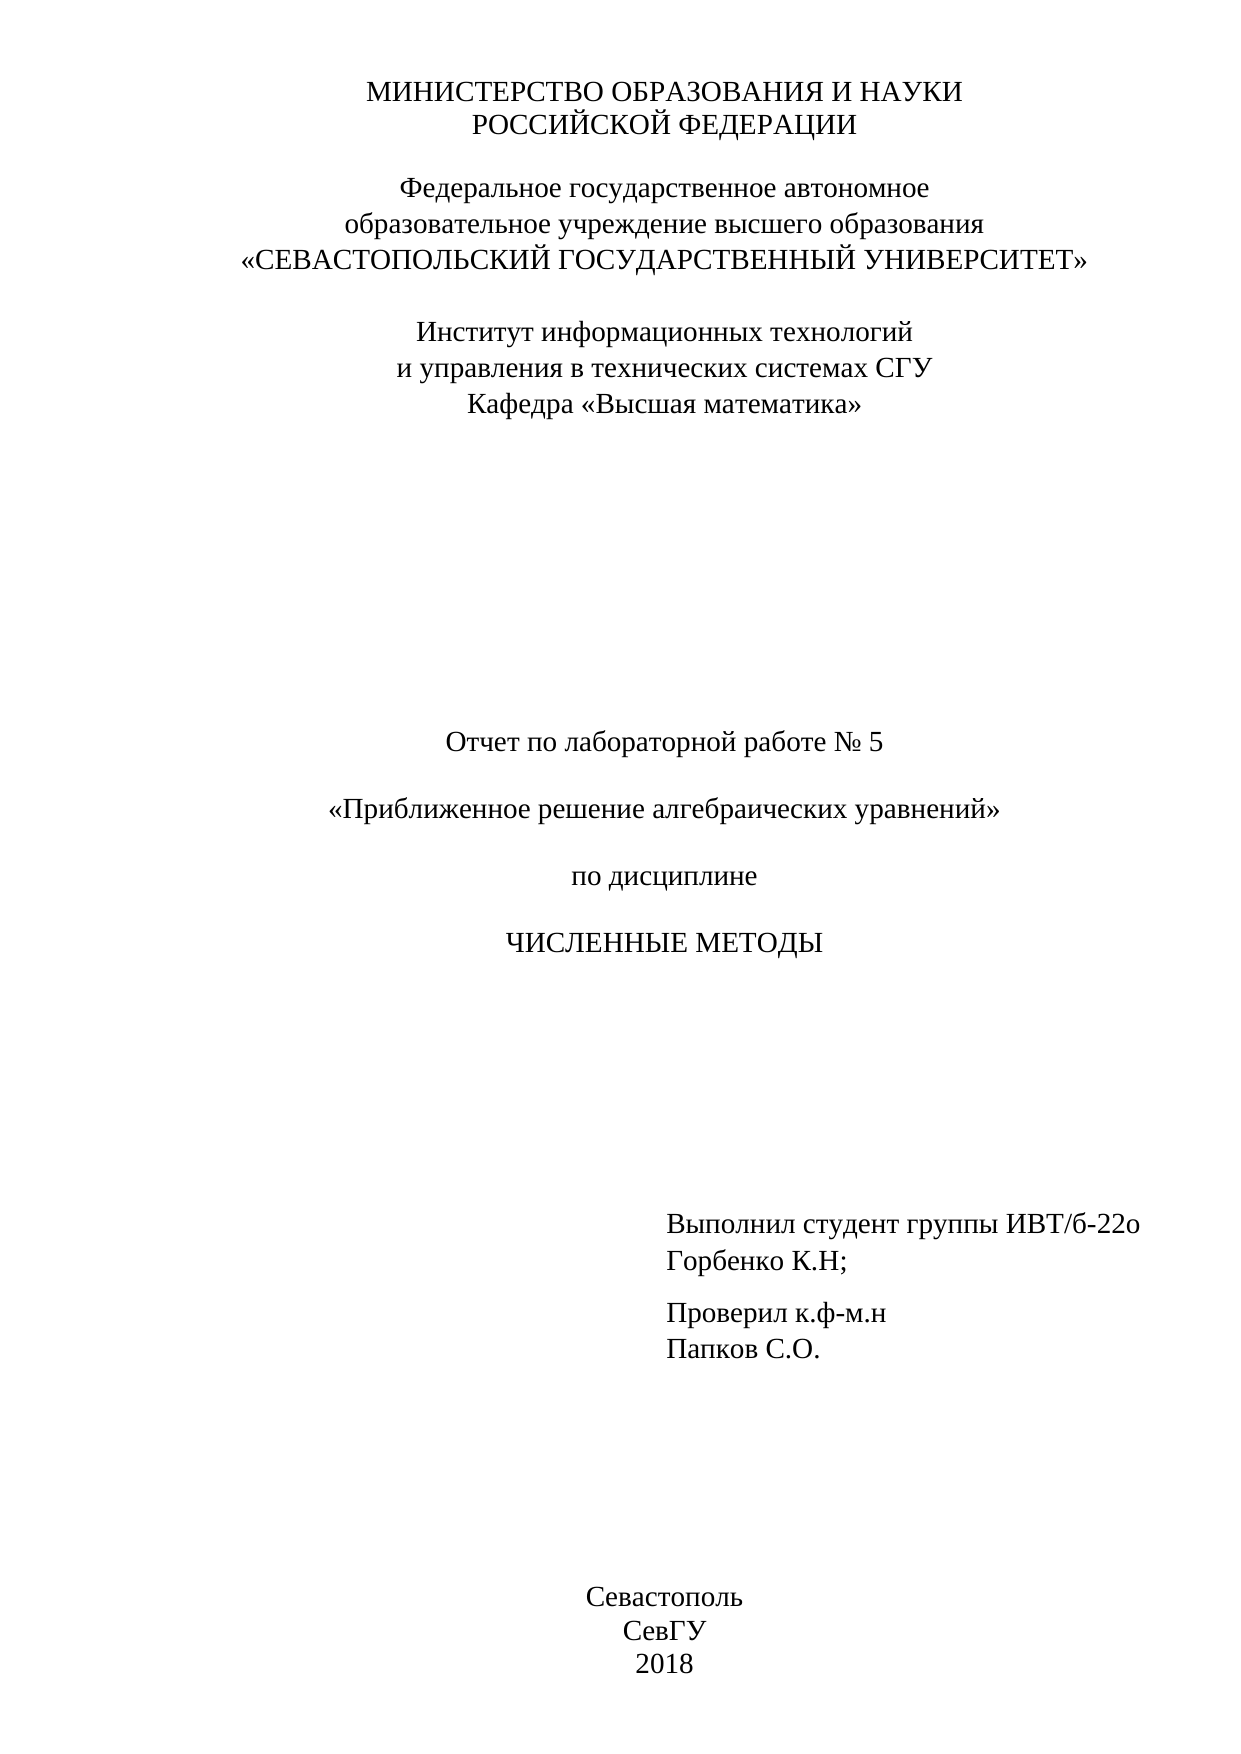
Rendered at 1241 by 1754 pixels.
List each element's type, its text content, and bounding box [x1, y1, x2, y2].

text Отчет по лабораторной работе № 5 [177, 724, 1152, 758]
text ЧИСЛЕННЫЕ МЕТОДЫ [177, 925, 1152, 959]
text по дисциплине [177, 858, 1152, 892]
text «Приближенное решение алгебраических уравнений» [177, 791, 1152, 825]
